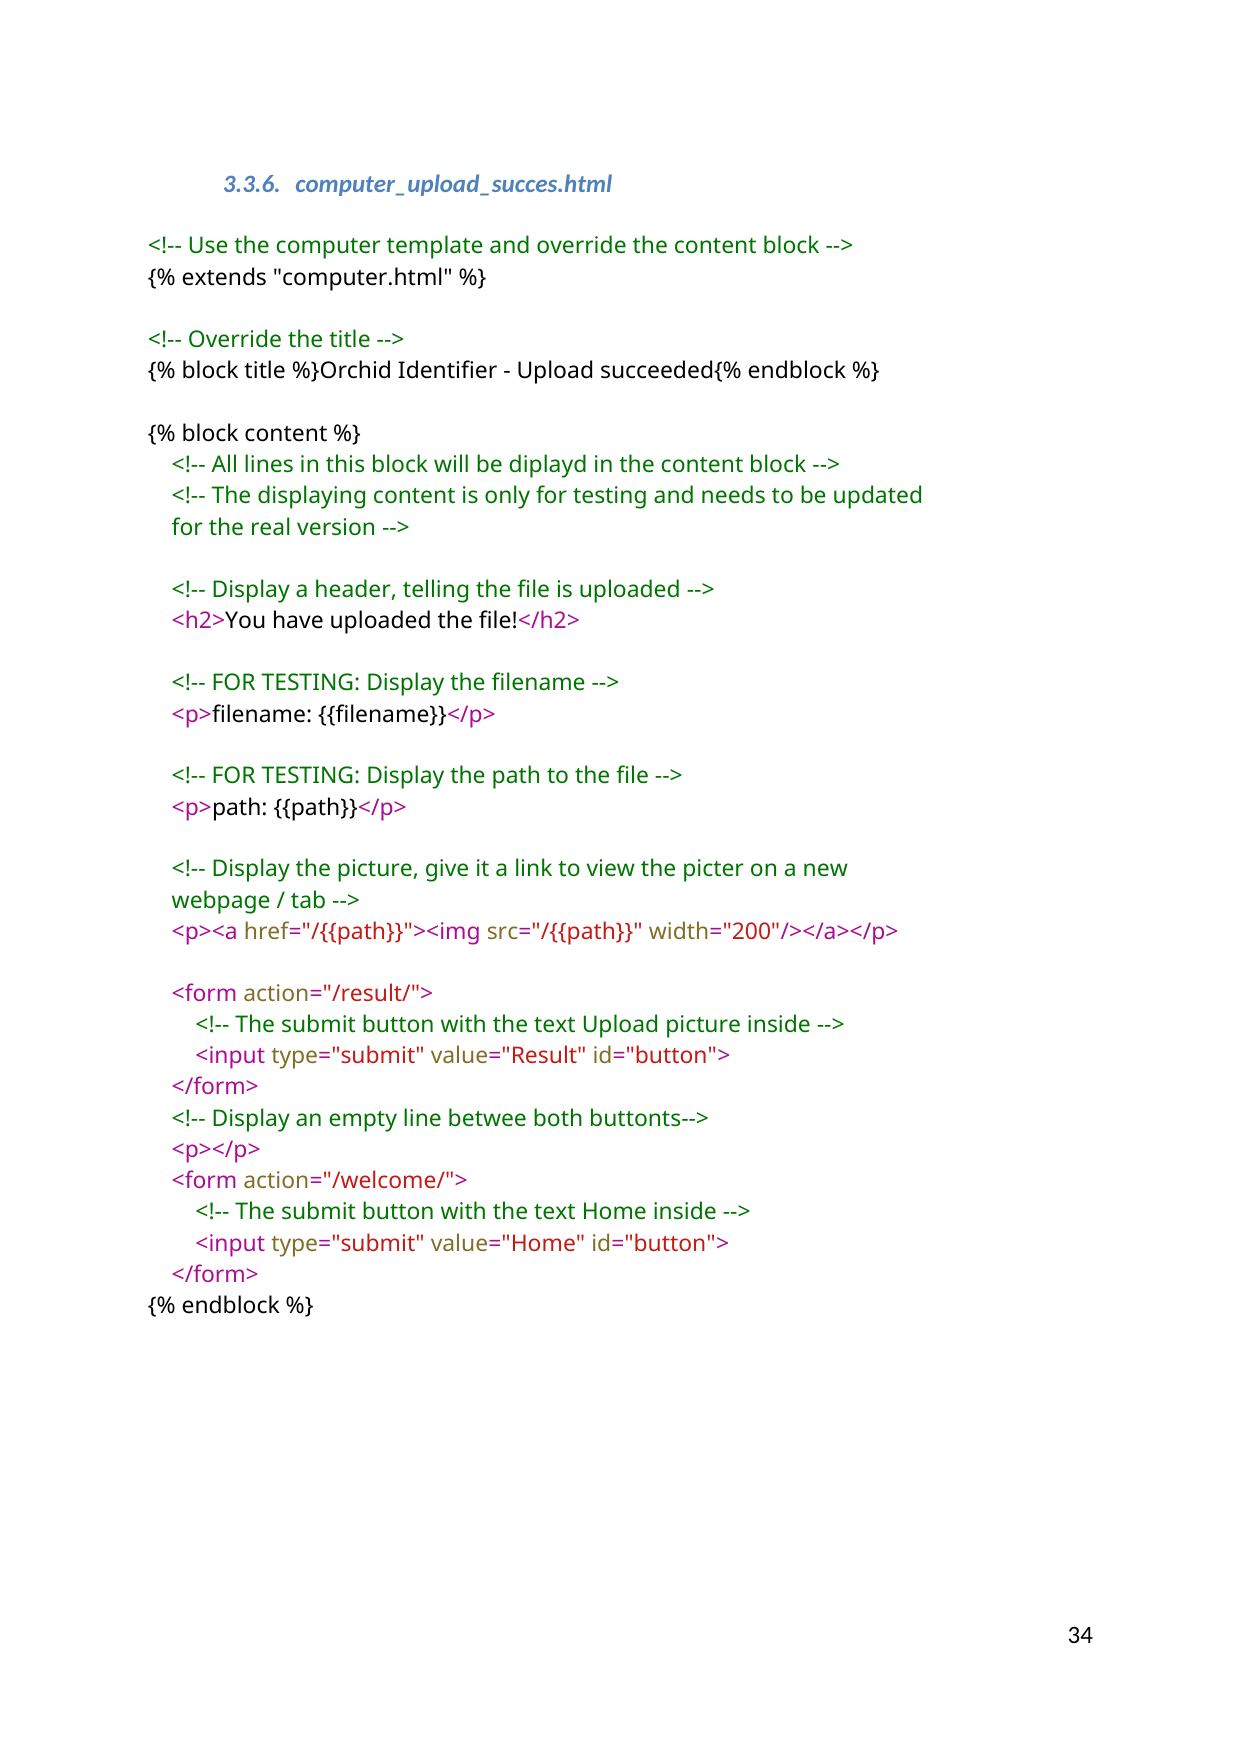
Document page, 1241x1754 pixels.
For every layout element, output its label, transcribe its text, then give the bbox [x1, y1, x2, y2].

text <p></p> [148, 1133, 1093, 1164]
subtitle computer_upload_succes.html [223, 168, 1093, 199]
text <!-- FOR TESTING: Display the path to the file --> [148, 759, 1093, 791]
text <!-- Use the computer template and override the content block --> [148, 229, 1093, 261]
text <form action="/result/"> [148, 977, 1093, 1008]
text webpage / tab --> [148, 883, 1093, 915]
text <!-- The submit button with the text Upload picture inside --> [148, 1008, 1093, 1039]
text {% extends "computer.html" %} [148, 261, 1093, 292]
text <!-- Override the title --> [148, 323, 1093, 354]
text {% block title %}Orchid Identifier - Upload succeeded{% endblock %} [148, 354, 1093, 386]
text {% block content %} [148, 417, 1093, 448]
text <!-- All lines in this block will be diplayd in the content block --> [148, 448, 1093, 479]
text <p>filename: {{filename}}</p> [148, 697, 1093, 729]
text <!-- The submit button with the text Home inside --> [148, 1195, 1093, 1227]
text <!-- Display a header, telling the file is uploaded --> [148, 573, 1093, 604]
text <input type="submit" value="Result" id="button"> [148, 1039, 1093, 1070]
text <!-- FOR TESTING: Display the filename --> [148, 666, 1093, 697]
text <!-- Display the picture, give it a link to view the picter on a new [148, 852, 1093, 883]
text <!-- Display an empty line betwee both buttonts--> [148, 1102, 1093, 1133]
text <input type="submit" value="Home" id="button"> [148, 1227, 1093, 1258]
text {% endblock %} [148, 1289, 1093, 1320]
text </form> [148, 1070, 1093, 1102]
text <p><a href="/{{path}}"><img src="/{{path}}" width="200"/></a></p> [148, 915, 1093, 946]
text <form action="/welcome/"> [148, 1164, 1093, 1195]
text </form> [148, 1258, 1093, 1289]
text for the real version --> [148, 511, 1093, 542]
text <h2>You have uploaded the file!</h2> [148, 604, 1093, 636]
text <!-- The displaying content is only for testing and needs to be updated [148, 479, 1093, 511]
text <p>path: {{path}}</p> [148, 791, 1093, 822]
